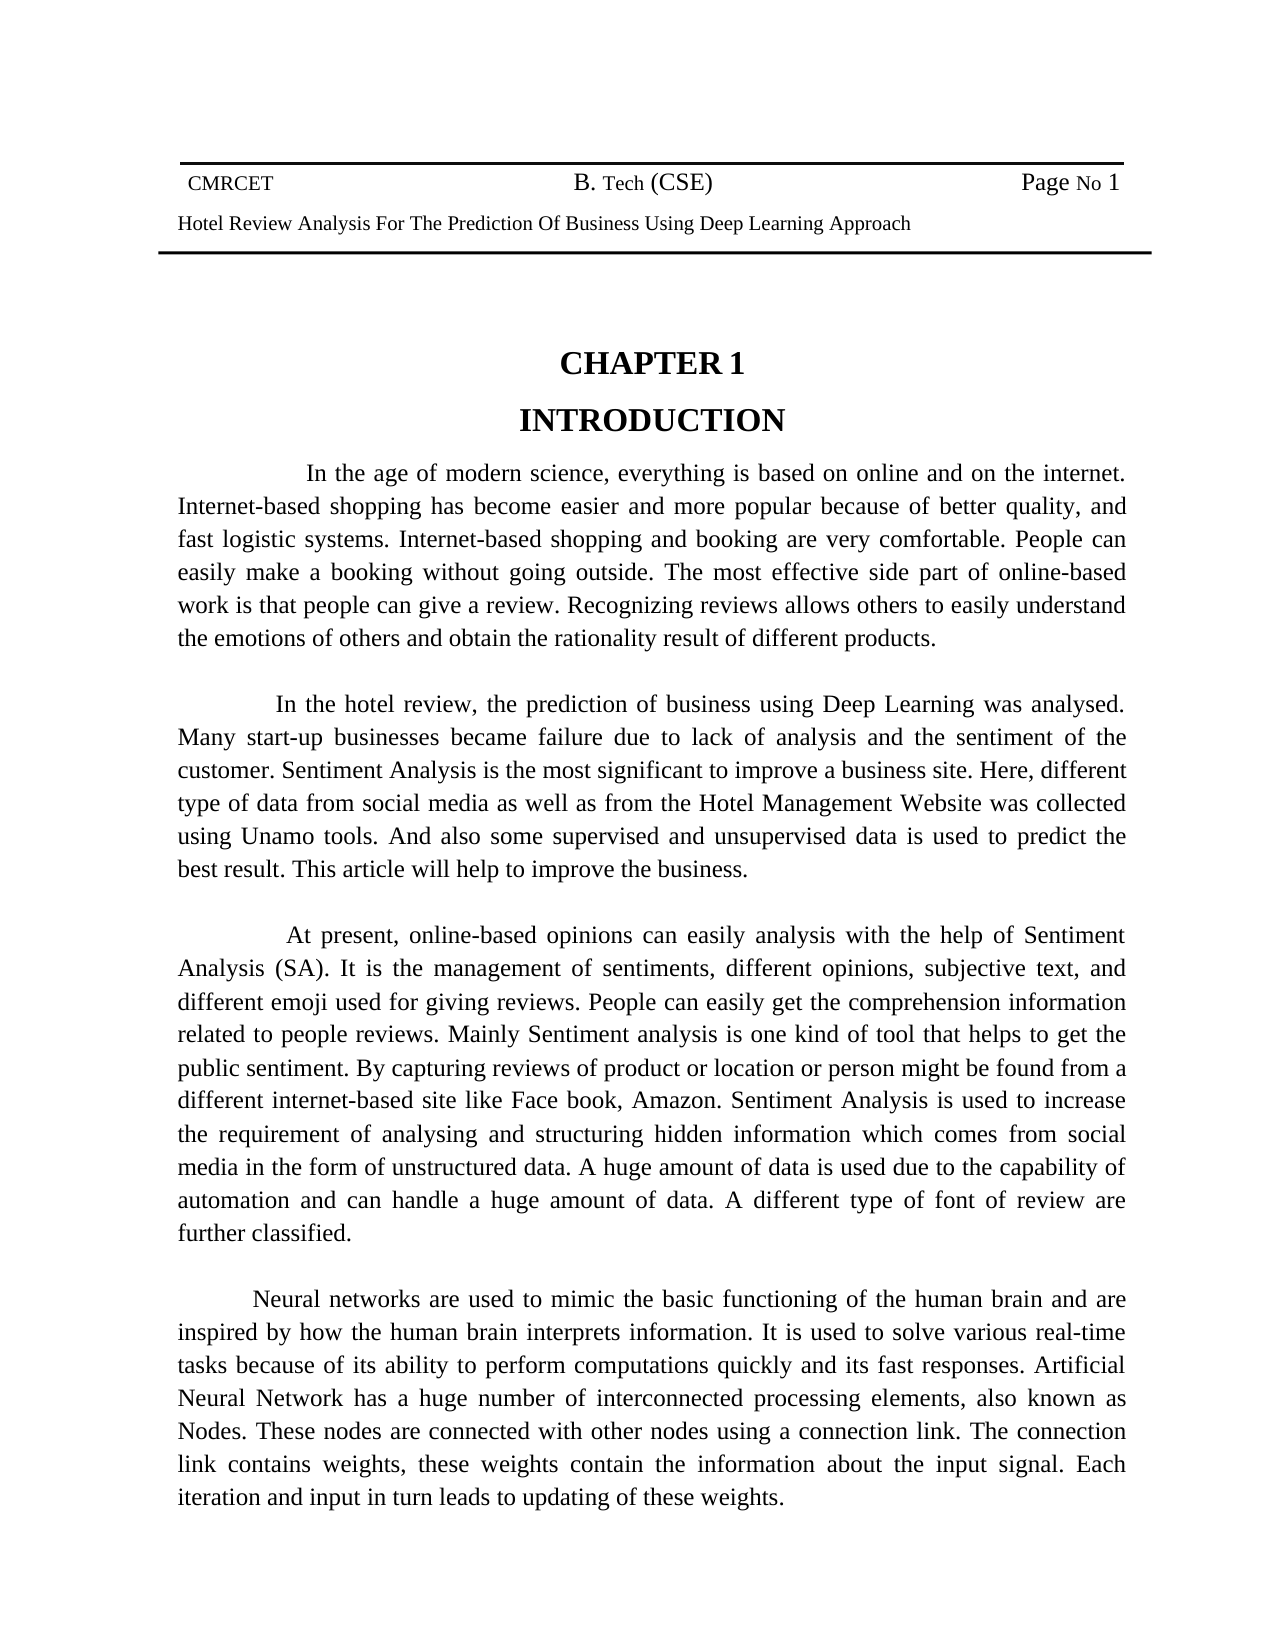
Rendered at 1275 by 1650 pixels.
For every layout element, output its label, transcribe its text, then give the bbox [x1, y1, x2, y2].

text At present, online-based opinions can easily analysis with the help of Sentiment Analysis (SA). It is the management of sentiments, different opinions, subjective text, and different emoji used for giving reviews. People can easily get the comprehension information related to people reviews. Mainly Sentiment analysis is one kind of tool that helps to get the public sentiment. By capturing reviews of product or location or person might be found from a different internet-based site like Face book, Amazon. Sentiment Analysis is used to increase the requirement of analysing and structuring hidden information which comes from social media in the form of unstructured data. A huge amount of data is used due to the capability of automation and can handle a huge amount of data. A different type of font of review are further classified. [177, 921, 1127, 1246]
text Hotel Review Analysis For The Prediction Of Business Using Deep Learning Approach [177, 211, 1127, 235]
text CHAPTER 1 [177, 343, 1127, 382]
text CMRCET B. Tech (CSE) Page No 1 [177, 167, 1127, 196]
text In the age of modern science, everything is based on online and on the internet. Internet-based shopping has become easier and more popular because of better quality, and fast logistic systems. Internet-based shopping and booking are very comfortable. People can easily make a booking without going outside. The most effective side part of online-based work is that people can give a review. Recognizing reviews allows others to easily understand the emotions of others and obtain the rationality result of different products. [177, 458, 1127, 652]
text In the hotel review, the prediction of business using Deep Learning was analysed. Many start-up businesses became failure due to lack of analysis and the sentiment of the customer. Sentiment Analysis is the most significant to improve a business site. Here, different type of data from social media as well as from the Hotel Management Website was collected using Unamo tools. And also some supervised and unsupervised data is used to predict the best result. This article will help to improve the business. [177, 689, 1127, 883]
text Neural networks are used to mimic the basic functioning of the human brain and are inspired by how the human brain interprets information. It is used to solve various real-time tasks because of its ability to perform computations quickly and its fast responses. Artificial Neural Network has a huge number of interconnected processing elements, also known as Nodes. These nodes are connected with other nodes using a connection link. The connection link contains weights, these weights contain the information about the input signal. Each iteration and input in turn leads to updating of these weights. [177, 1284, 1127, 1511]
text INTRODUCTION [177, 401, 1127, 439]
